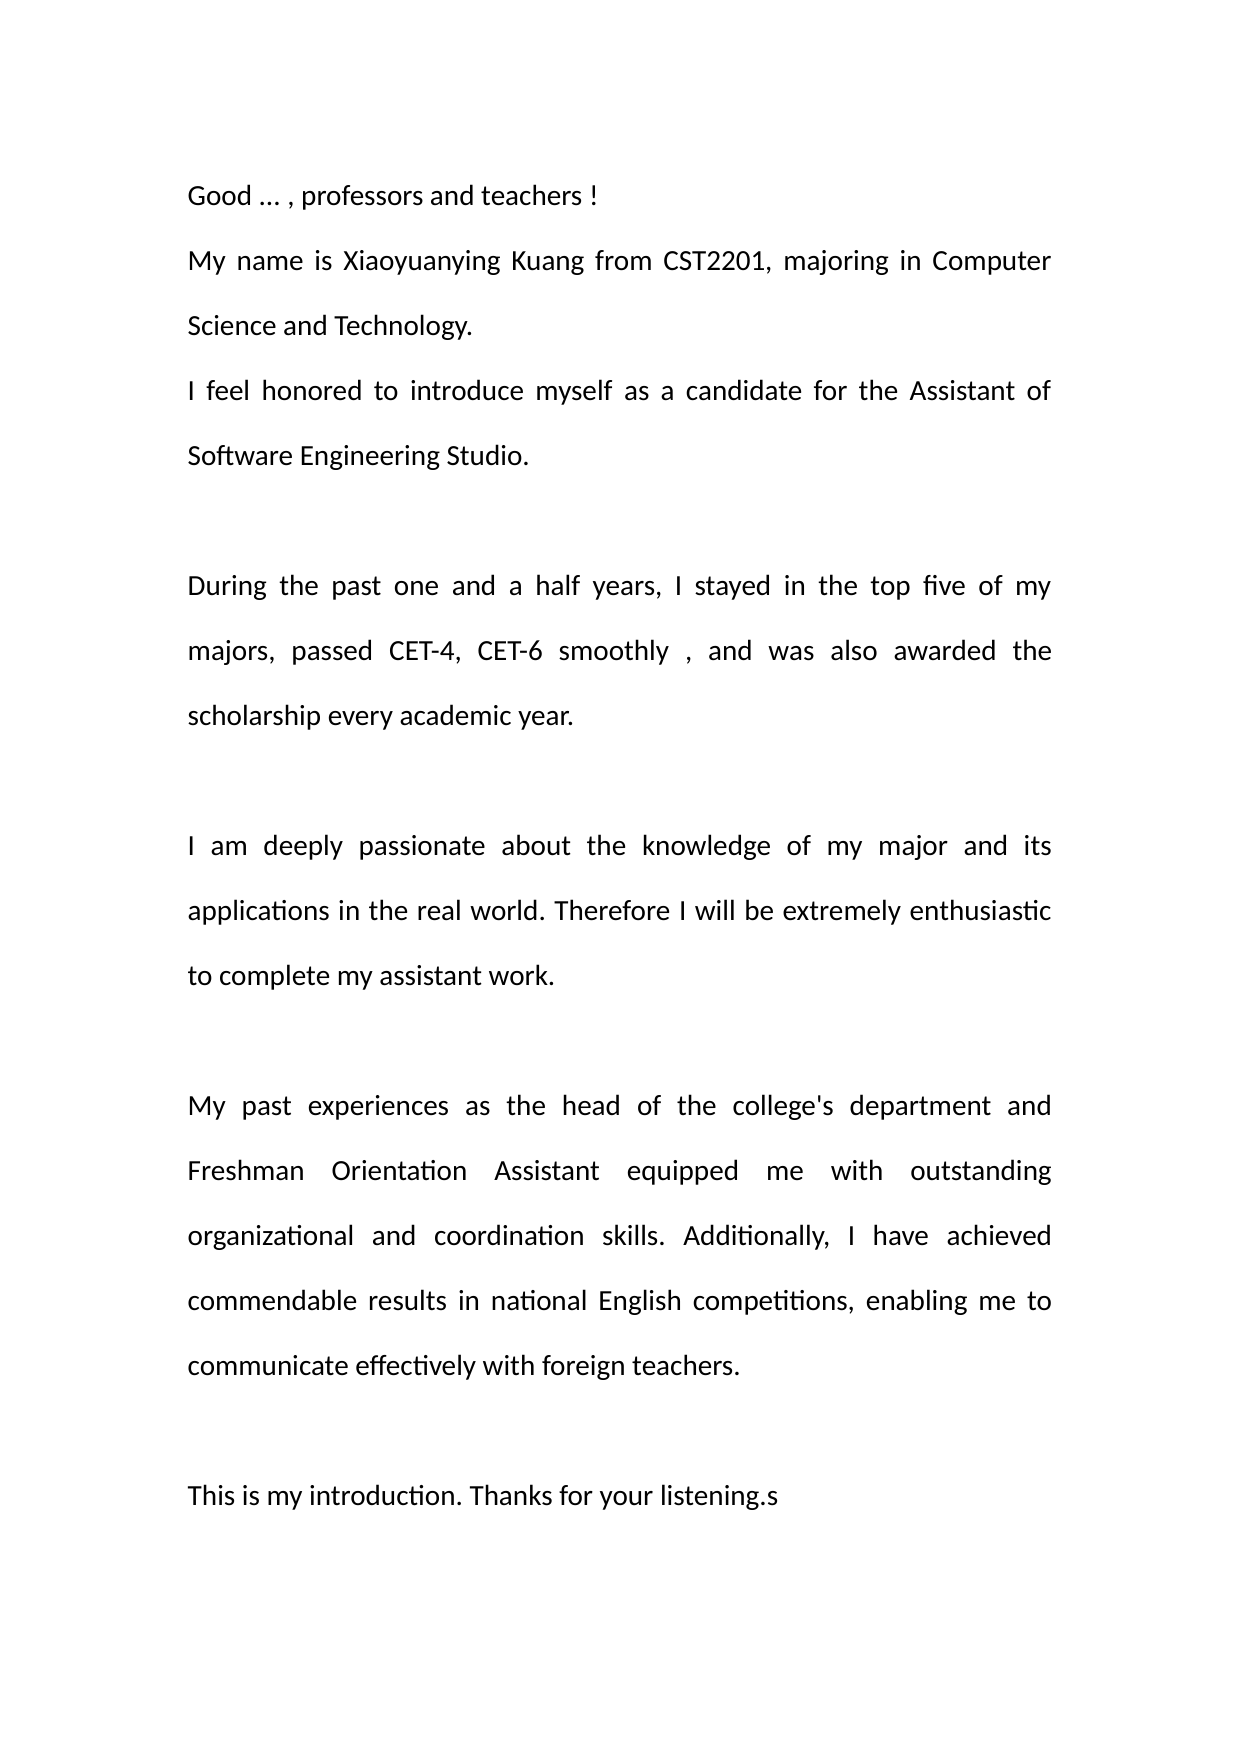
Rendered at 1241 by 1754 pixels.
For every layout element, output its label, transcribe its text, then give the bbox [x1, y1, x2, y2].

text This is my introduction. Thanks for your listening.s [187, 1462, 1053, 1527]
text During the past one and a half years, I stayed in the top five of my majors, passed CET-4, CET-6 smoothly , and was also awarded the scholarship every academic year. [187, 552, 1053, 747]
text I feel honored to introduce myself as a candidate for the Assistant of Software Engineering Studio. [187, 357, 1053, 487]
text My name is Xiaoyuanying Kuang from CST2201, majoring in Computer Science and Technology. [187, 227, 1053, 357]
text My past experiences as the head of the college's department and Freshman Orientation Assistant equipped me with outstanding organizational and coordination skills. Additionally, I have achieved commendable results in national English competitions, enabling me to communicate effectively with foreign teachers. [187, 1072, 1053, 1397]
text Good ... , professors and teachers ! [187, 162, 1053, 227]
text I am deeply passionate about the knowledge of my major and its applications in the real world. Therefore I will be extremely enthusiastic to complete my assistant work. [187, 812, 1053, 1007]
